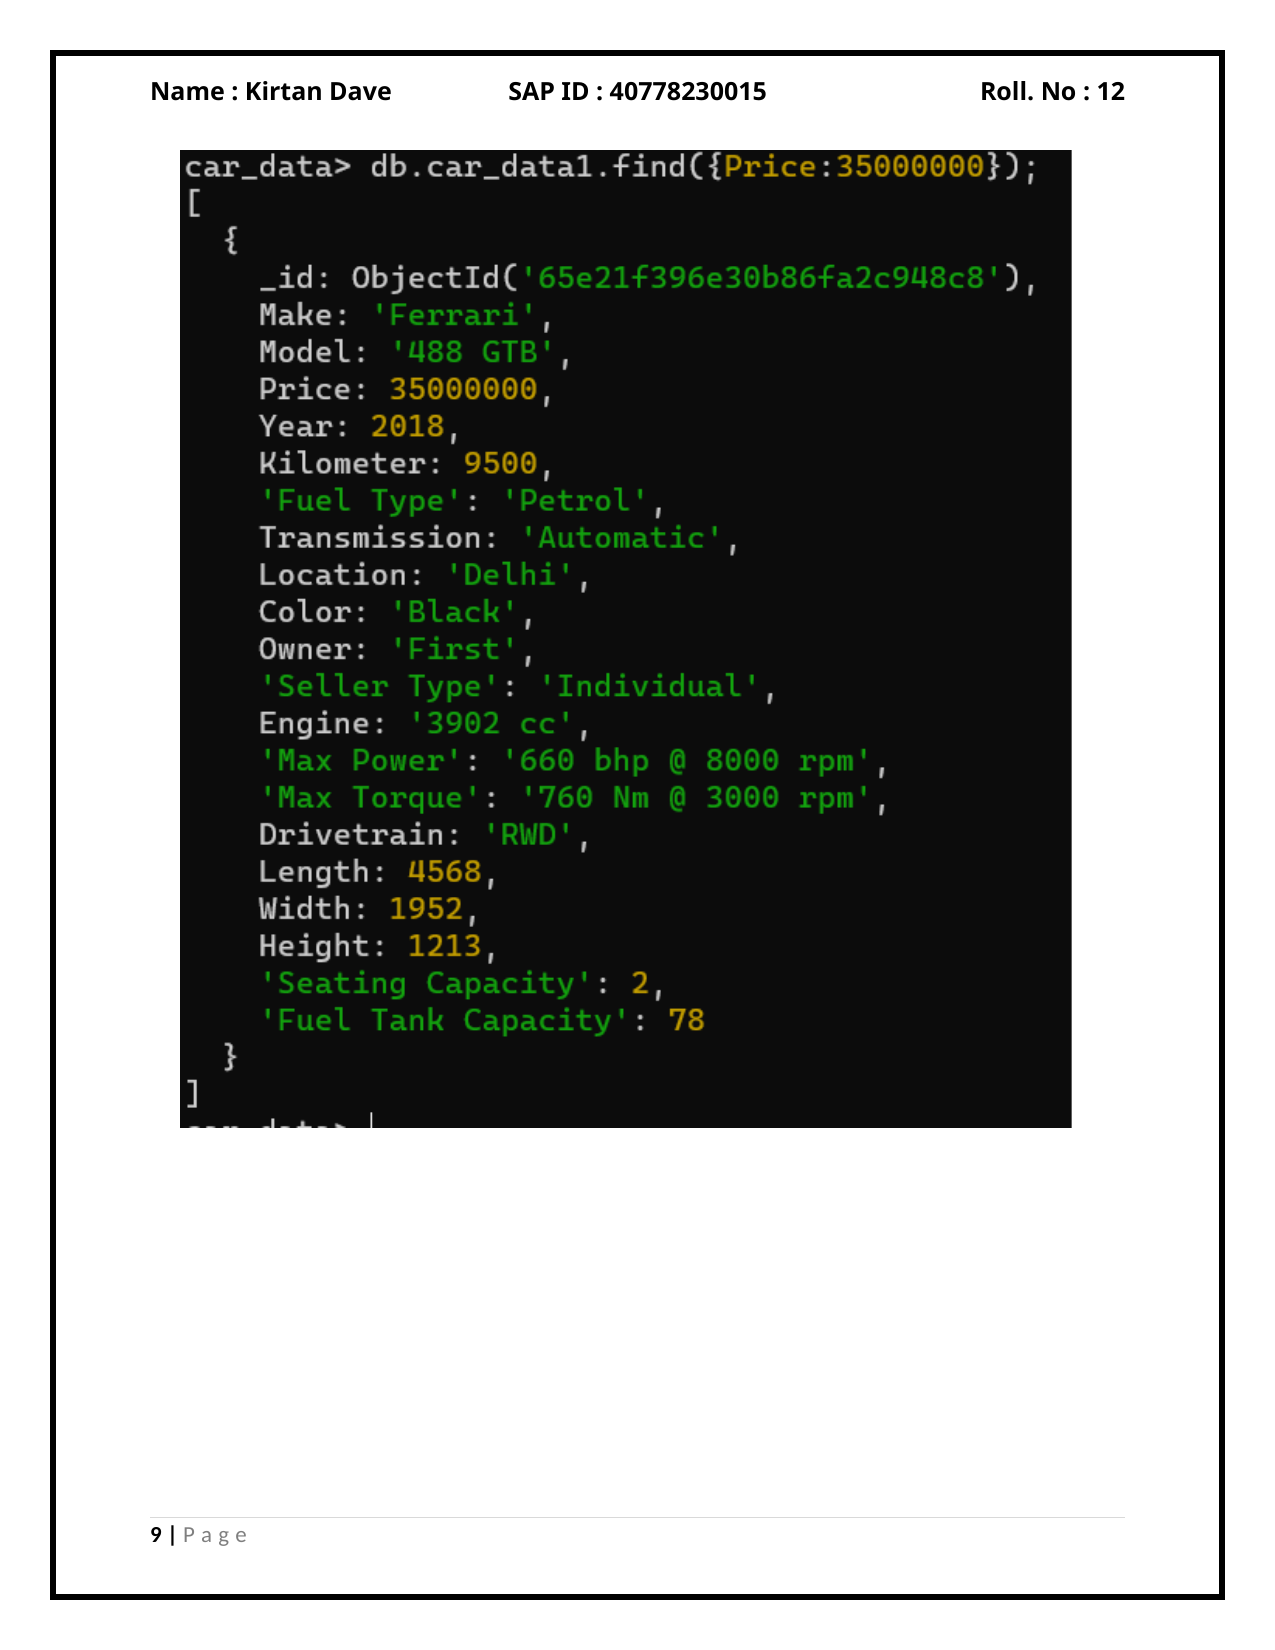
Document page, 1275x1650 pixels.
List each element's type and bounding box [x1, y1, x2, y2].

picture [180, 150, 1072, 1128]
